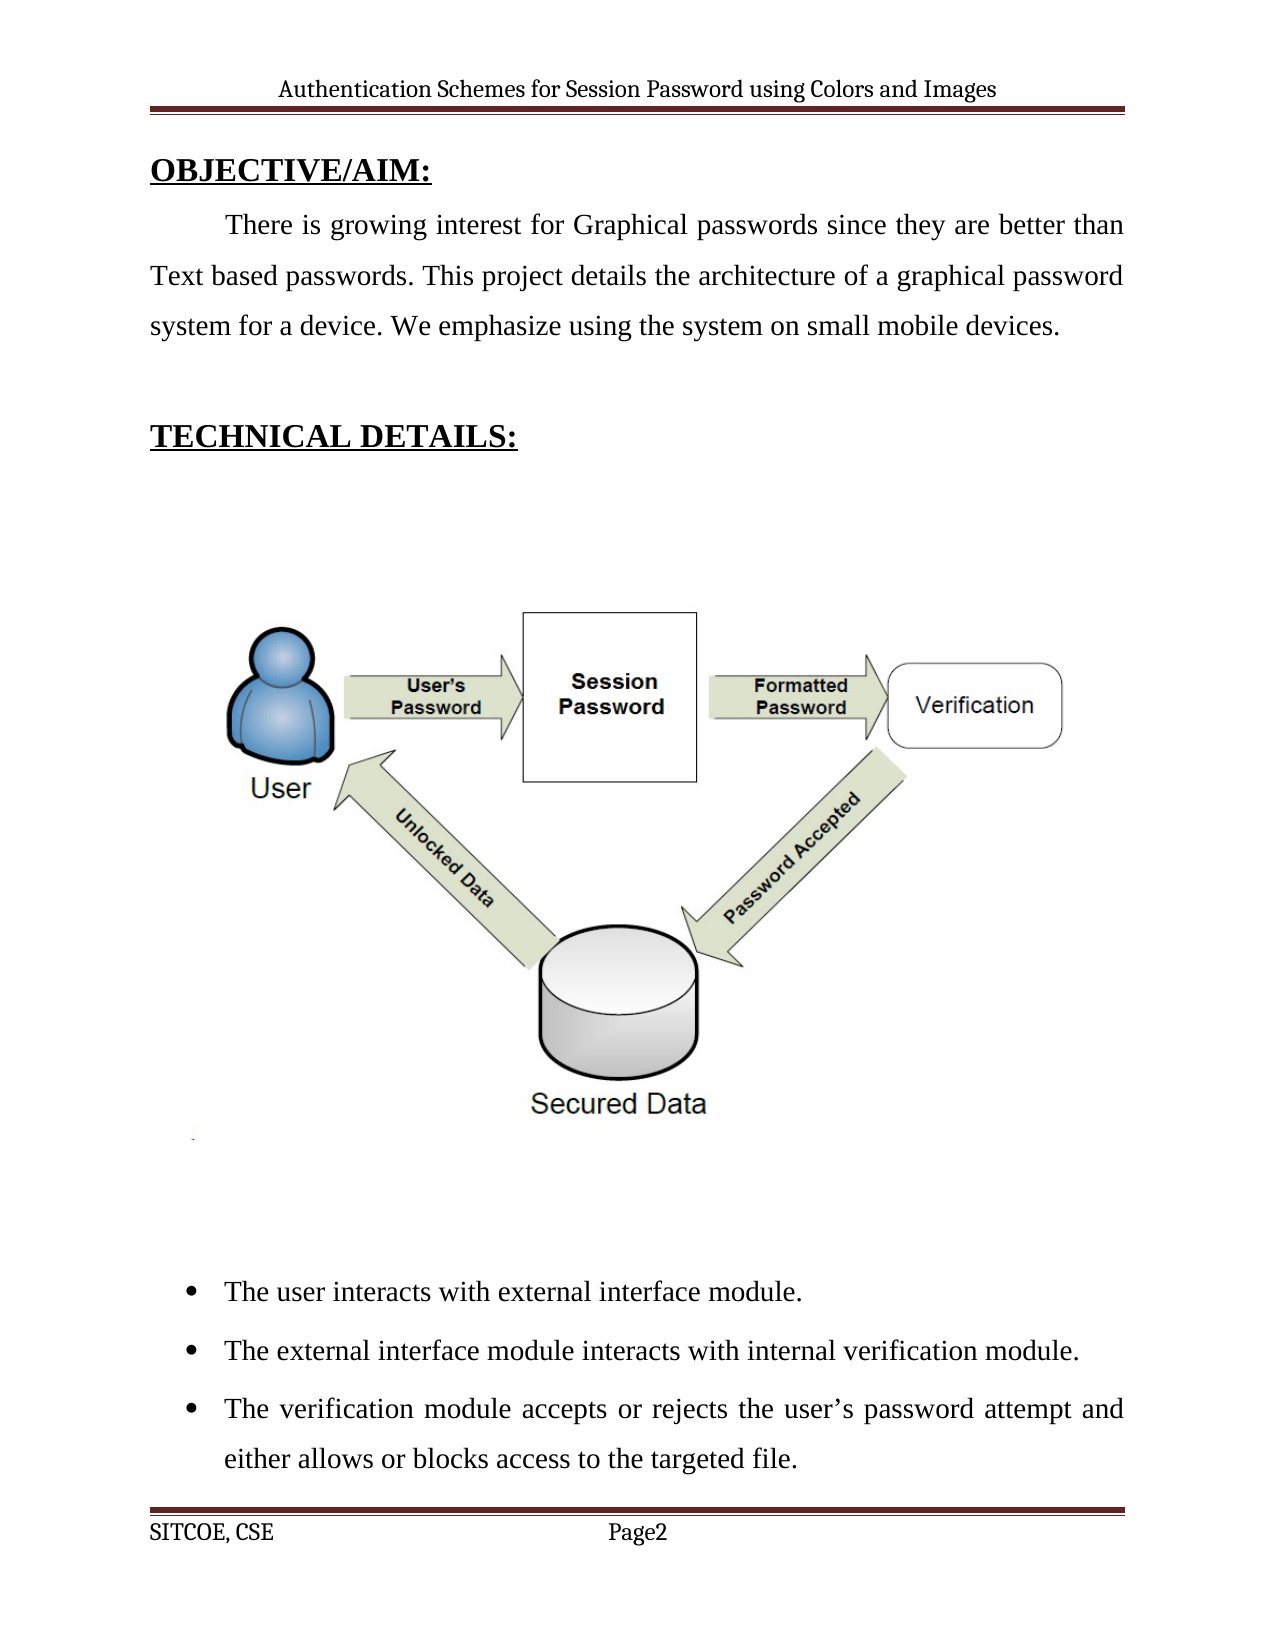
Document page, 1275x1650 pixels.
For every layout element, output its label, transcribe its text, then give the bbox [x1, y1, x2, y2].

text There is growing interest for Graphical passwords since they are better than Text based passwords. This project details the architecture of a graphical password system for a device. We emphasize using the system on small mobile devices. [150, 207, 1125, 342]
text OBJECTIVE/AIM: [150, 150, 1125, 188]
list The user interacts with external interface module. [186, 1274, 1125, 1308]
list The external interface module interacts with internal verification module. [186, 1333, 1125, 1367]
list The verification module accepts or rejects the user’s password attempt and either allows or blocks access to the targeted file. [186, 1391, 1125, 1475]
picture [191, 588, 1087, 1140]
text TECHNICAL DETAILS: [150, 416, 1125, 454]
